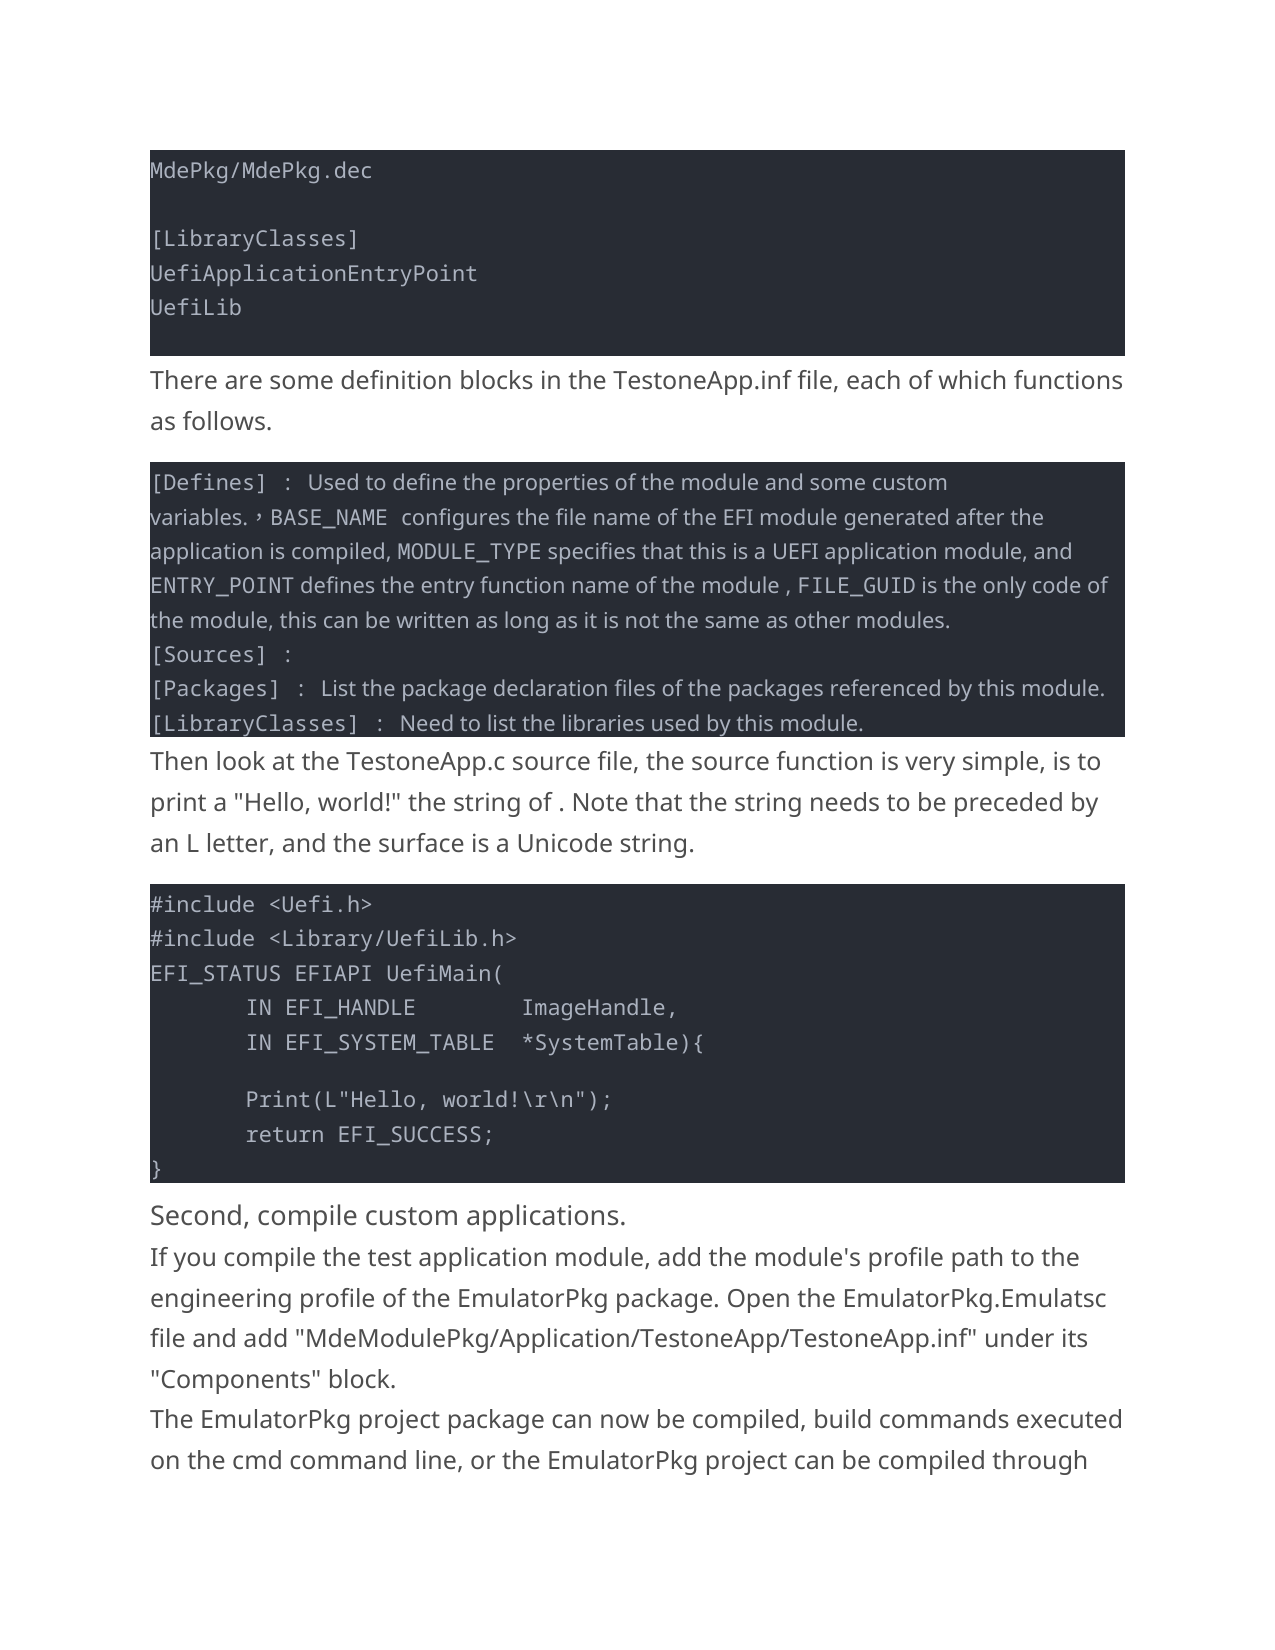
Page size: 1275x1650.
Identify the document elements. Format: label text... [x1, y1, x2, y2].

text IN EFI_SYSTEM_TABLE *SystemTable){ [150, 1022, 1125, 1056]
text [LibraryClasses] : Need to list the libraries used by this module. [150, 703, 1125, 737]
subtitle Second, compile custom applications. [150, 1183, 1125, 1233]
text There are some definition blocks in the TestoneApp.inf file, each of which functions as follows. [150, 356, 1125, 437]
text IN EFI_HANDLE ImageHandle, [150, 987, 1125, 1022]
text return EFI_SUCCESS; [150, 1114, 1125, 1149]
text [150, 1233, 1125, 1477]
text [Defines] : Used to define the properties of the module and some custom variables.，BASE_NAME configures the file name of the EFI module generated after the application is compiled, MODULE_TYPE specifies that this is a UEFI application module, and ENTRY_POINT defines the entry function name of the module , FILE_GUID is the only code of the module, this can be written as long as it is not the same as other modules. [150, 462, 1125, 634]
text #include <Library/UefiLib.h> [150, 919, 1125, 953]
text EFI_STATUS EFIAPI UefiMain( [150, 953, 1125, 987]
text UefiApplicationEntryPoint [150, 253, 1125, 287]
text UefiLib [150, 287, 1125, 322]
text [LibraryClasses] [150, 219, 1125, 253]
text #include <Uefi.h> [150, 884, 1125, 919]
text MdePkg/MdePkg.dec [150, 150, 1125, 184]
text [Sources] : [150, 634, 1125, 669]
text Print(L"Hello, world!\r\n"); [150, 1080, 1125, 1114]
text } [150, 1149, 1125, 1183]
text [Packages] : List the package declaration files of the packages referenced by this module. [150, 669, 1125, 703]
text Then look at the TestoneApp.c source file, the source function is very simple, is to print a "Hello, world!" the string of . Note that the string needs to be preceded by an L letter, and the surface is a Unicode string. [150, 737, 1125, 859]
